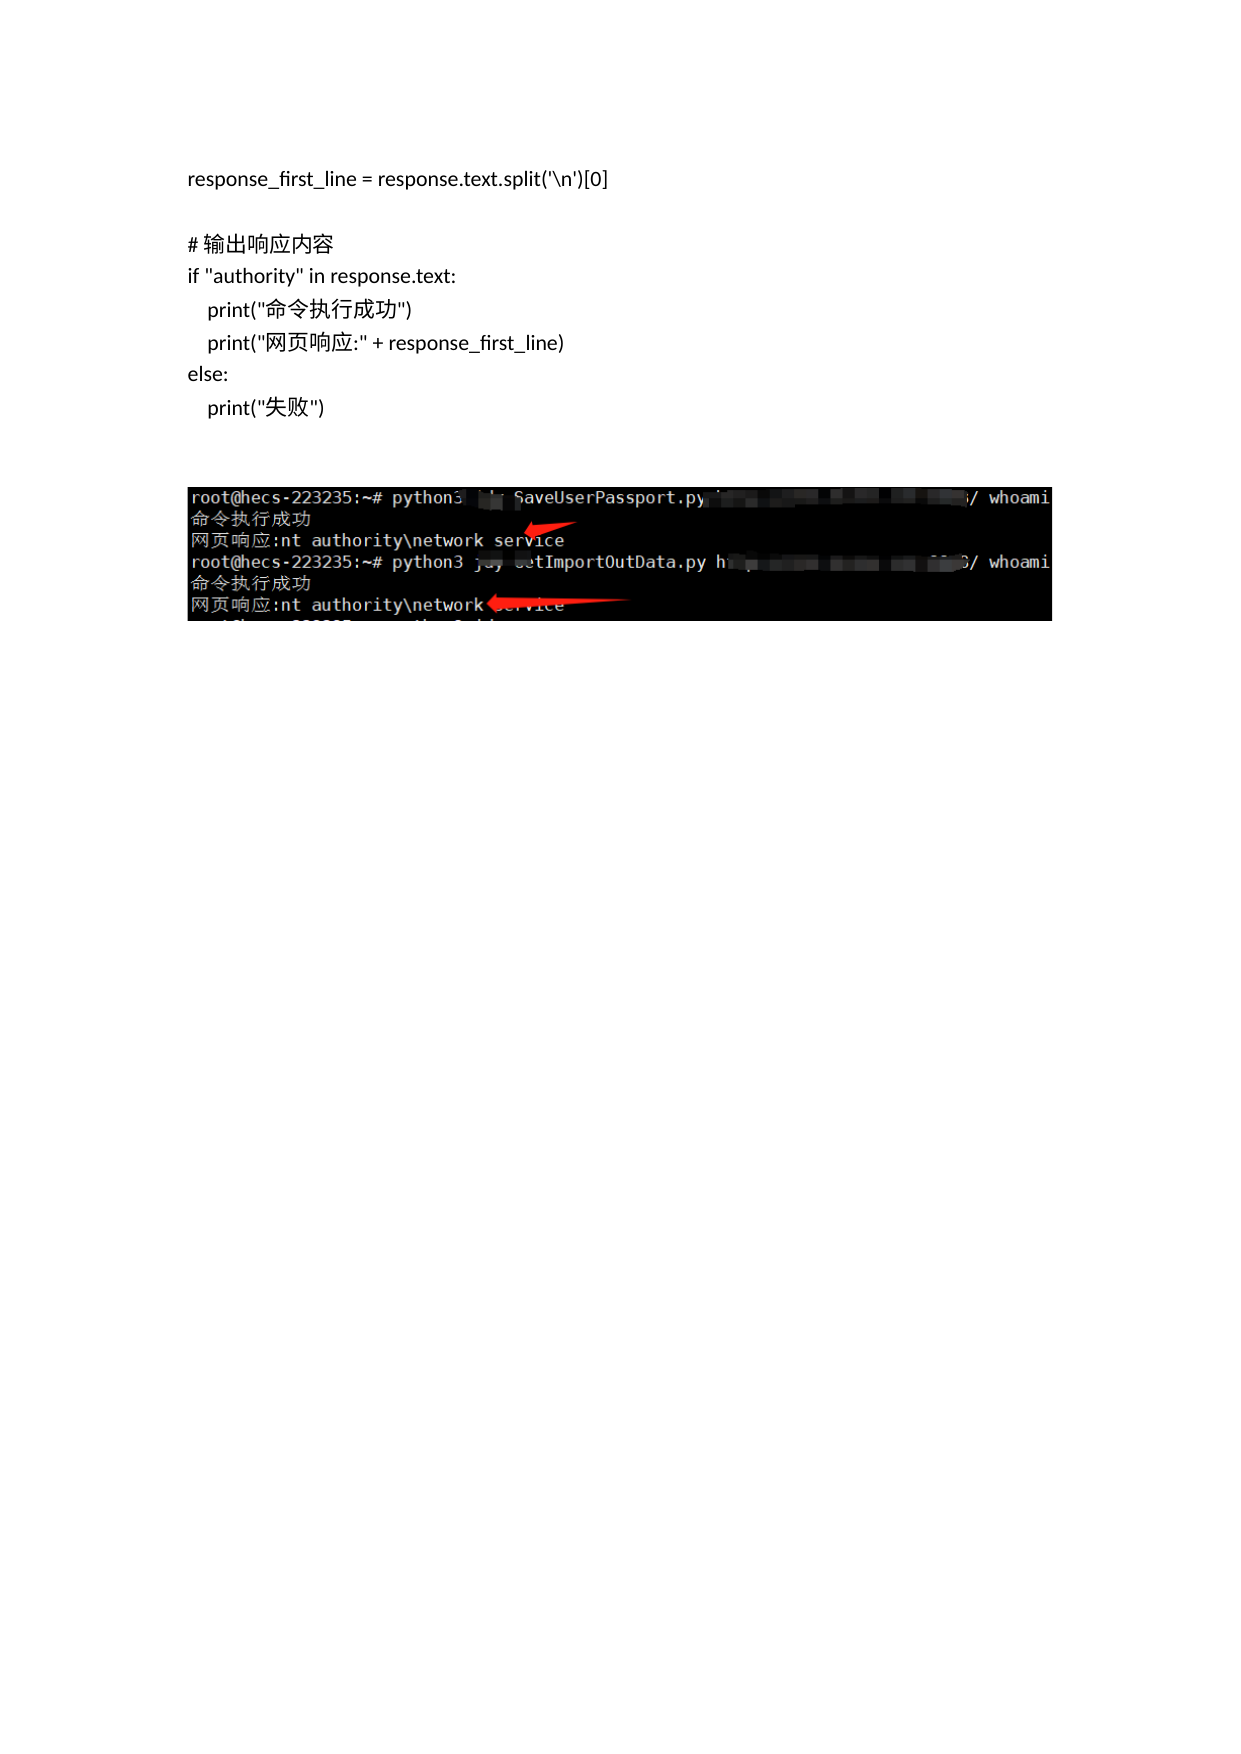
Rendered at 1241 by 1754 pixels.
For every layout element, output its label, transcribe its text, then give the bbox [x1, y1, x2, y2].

list print("命令执行成功") [187, 292, 1053, 324]
list response_first_line = response.text.split('\n')[0] [187, 162, 1053, 194]
list print("失败") [187, 389, 1053, 422]
list print("网页响应:" + response_first_line) [187, 324, 1053, 357]
list # 输出响应内容 [187, 227, 1053, 259]
picture [187, 487, 1053, 621]
list else: [187, 357, 1053, 389]
list if "authority" in response.text: [187, 259, 1053, 292]
